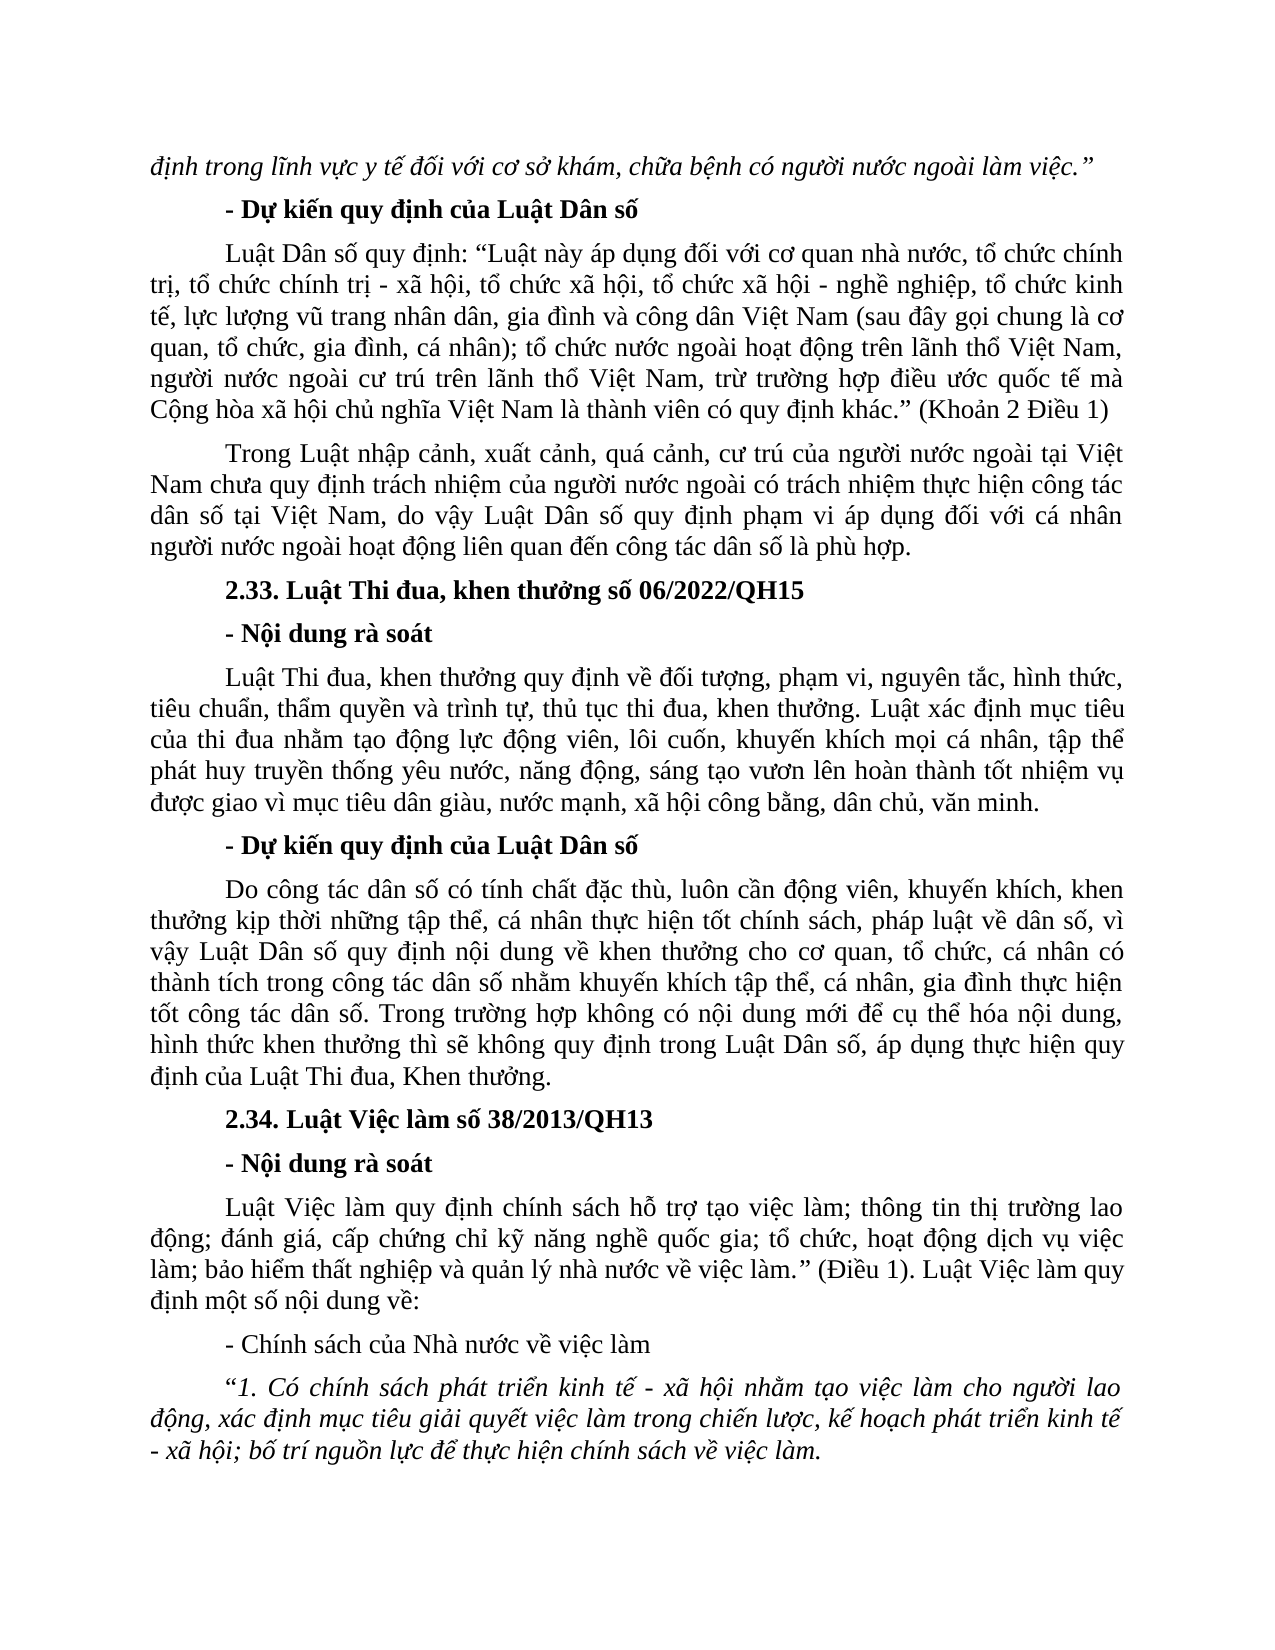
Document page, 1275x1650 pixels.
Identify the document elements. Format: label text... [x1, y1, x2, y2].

text Do công tác dân số có tính chất đặc thù, luôn cần động viên, khuyến khích, khen thưởng kịp thời những tập thể, cá nhân thực hiện tốt chính sách, pháp luật về dân số, vì vậy Luật Dân số quy định nội dung về khen thưởng cho cơ quan, tổ chức, cá nhân có thành tích trong công tác dân số nhằm khuyến khích tập thể, cá nhân, gia đình thực hiện tốt công tác dân số. Trong trường hợp không có nội dung mới để cụ thể hóa nội dung, hình thức khen thưởng thì sẽ không quy định trong Luật Dân số, áp dụng thực hiện quy định của Luật Thi đua, Khen thưởng. [150, 873, 1125, 1091]
text - Nội dung rà soát [150, 617, 1125, 648]
text “1. Có chính sách phát triển kinh tế - xã hội nhằm tạo việc làm cho người lao động, xác định mục tiêu giải quyết việc làm trong chiến lược, kế hoạch phát triển kinh tế - xã hội; bố trí nguồn lực để thực hiện chính sách về việc làm. [150, 1371, 1125, 1465]
text 2.33. Luật Thi đua, khen thưởng số 06/2022/QH15 [150, 574, 1125, 605]
text - Dự kiến quy định của Luật Dân số [150, 829, 1125, 860]
text Trong Luật nhập cảnh, xuất cảnh, quá cảnh, cư trú của người nước ngoài tại Việt Nam chưa quy định trách nhiệm của người nước ngoài có trách nhiệm thực hiện công tác dân số tại Việt Nam, do vậy Luật Dân số quy định phạm vi áp dụng đối với cá nhân người nước ngoài hoạt động liên quan đến công tác dân số là phù hợp. [150, 437, 1125, 561]
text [150, 150, 1125, 181]
text - Nội dung rà soát [150, 1147, 1125, 1178]
text - Dự kiến quy định của Luật Dân số [150, 194, 1125, 225]
text Luật Dân số quy định: “Luật này áp dụng đối với cơ quan nhà nước, tổ chức chính trị, tổ chức chính trị - xã hội, tổ chức xã hội, tổ chức xã hội - nghề nghiệp, tổ chức kinh tế, lực lượng vũ trang nhân dân, gia đình và công dân Việt Nam (sau đây gọi chung là cơ quan, tổ chức, gia đình, cá nhân); tổ chức nước ngoài hoạt động trên lãnh thổ Việt Nam, người nước ngoài cư trú trên lãnh thổ Việt Nam, trừ trường hợp điều ước quốc tế mà Cộng hòa xã hội chủ nghĩa Việt Nam là thành viên có quy định khác.” (Khoản 2 Điều 1) [150, 237, 1125, 424]
text 2.34. Luật Việc làm số 38/2013/QH13 [150, 1103, 1125, 1134]
text Luật Việc làm quy định chính sách hỗ trợ tạo việc làm; thông tin thị trường lao động; đánh giá, cấp chứng chỉ kỹ năng nghề quốc gia; tổ chức, hoạt động dịch vụ việc làm; bảo hiểm thất nghiệp và quản lý nhà nước về việc làm.” (Điều 1). Luật Việc làm quy định một số nội dung về: [150, 1191, 1125, 1315]
text - Chính sách của Nhà nước về việc làm [150, 1328, 1125, 1359]
text Luật Thi đua, khen thưởng quy định về đối tượng, phạm vi, nguyên tắc, hình thức, tiêu chuẩn, thẩm quyền và trình tự, thủ tục thi đua, khen thưởng. Luật xác định mục tiêu của thi đua nhằm tạo động lực động viên, lôi cuốn, khuyến khích mọi cá nhân, tập thể phát huy truyền thống yêu nước, năng động, sáng tạo vươn lên hoàn thành tốt nhiệm vụ được giao vì mục tiêu dân giàu, nước mạnh, xã hội công bằng, dân chủ, văn minh. [150, 661, 1125, 817]
